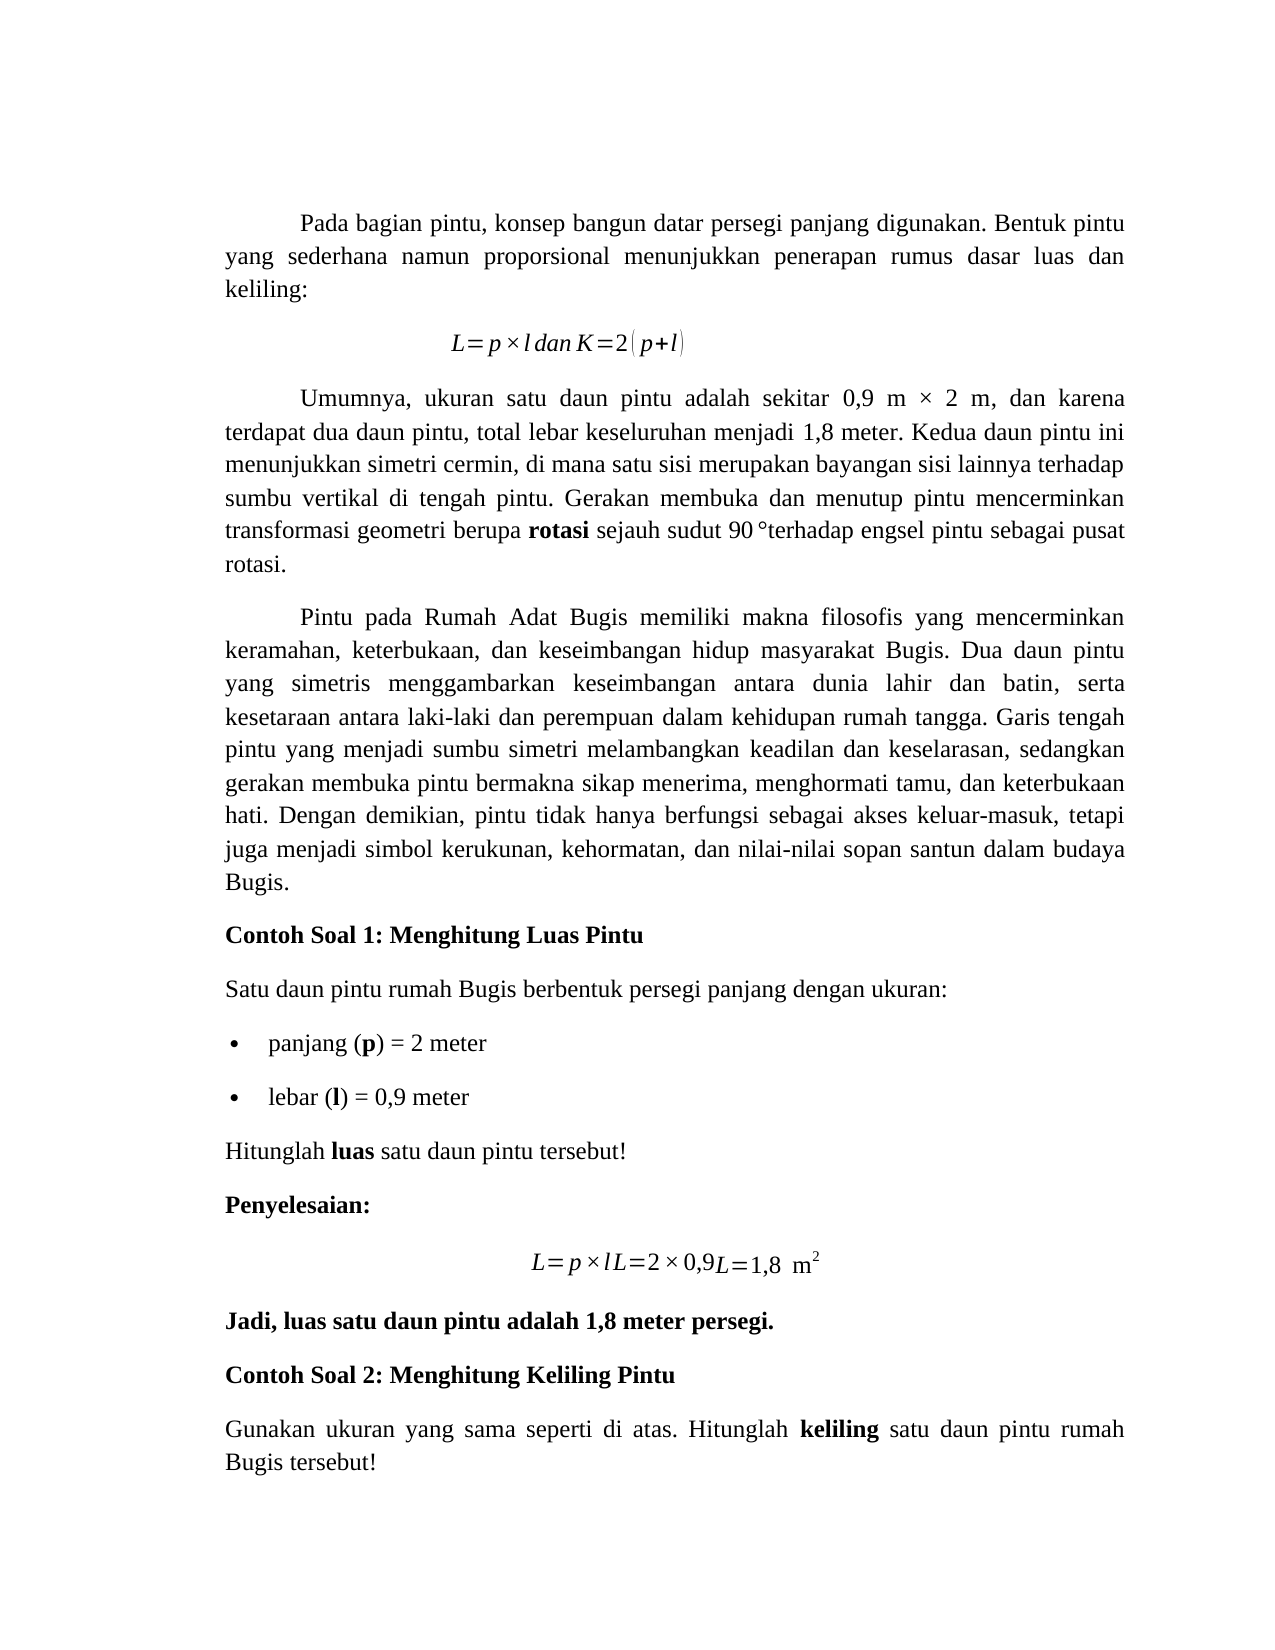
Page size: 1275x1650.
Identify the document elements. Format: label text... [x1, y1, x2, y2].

list panjang (p) = 2 meter [231, 1028, 1125, 1057]
text Pada bagian pintu, konsep bangun datar persegi panjang digunakan. Bentuk pintu yang sederhana namun proporsional menunjukkan penerapan rumus dasar luas dan keliling: [225, 208, 1125, 303]
text Contoh Soal 1: Menghitung Luas Pintu [225, 921, 1125, 949]
text Gunakan ukuran yang sama seperti di atas. Hitunglah keliling satu daun pintu rumah Bugis tersebut! [225, 1414, 1125, 1476]
text Hitunglah luas satu daun pintu tersebut! [225, 1136, 1125, 1165]
text Satu daun pintu rumah Bugis berbentuk persegi panjang dengan ukuran: [225, 974, 1125, 1003]
text Jadi, luas satu daun pintu adalah 1,8 meter persegi. [225, 1306, 1125, 1335]
text Penyelesaian: [225, 1190, 1125, 1218]
text Contoh Soal 2: Menghitung Keliling Pintu [225, 1360, 1125, 1389]
text Umumnya, ukuran satu daun pintu adalah sekitar 0,9 m × 2 m, dan karena terdapat dua daun pintu, total lebar keseluruhan menjadi 1,8 meter. Kedua daun pintu ini menunjukkan simetri cermin, di mana satu sisi merupakan bayangan sisi lainnya terhadap sumbu vertikal di tengah pintu. Gerakan membuka dan menutup pintu mencerminkan transformasi geometri berupa rotasi sejauh sudut terhadap engsel pintu sebagai pusat rotasi. [225, 383, 1125, 577]
list lebar (l) = 0,9 meter [231, 1082, 1125, 1111]
text Pintu pada Rumah Adat Bugis memiliki makna filosofis yang mencerminkan keramahan, keterbukaan, dan keseimbangan hidup masyarakat Bugis. Dua daun pintu yang simetris menggambarkan keseimbangan antara dunia lahir dan batin, serta kesetaraan antara laki-laki dan perempuan dalam kehidupan rumah tangga. Garis tengah pintu yang menjadi sumbu simetri melambangkan keadilan dan keselarasan, sedangkan gerakan membuka pintu bermakna sikap menerima, menghormati tamu, dan keterbukaan hati. Dengan demikian, pintu tidak hanya berfungsi sebagai akses keluar-masuk, tetapi juga menjadi simbol kerukunan, kehormatan, dan nilai-nilai sopan santun dalam budaya Bugis. [225, 602, 1125, 895]
